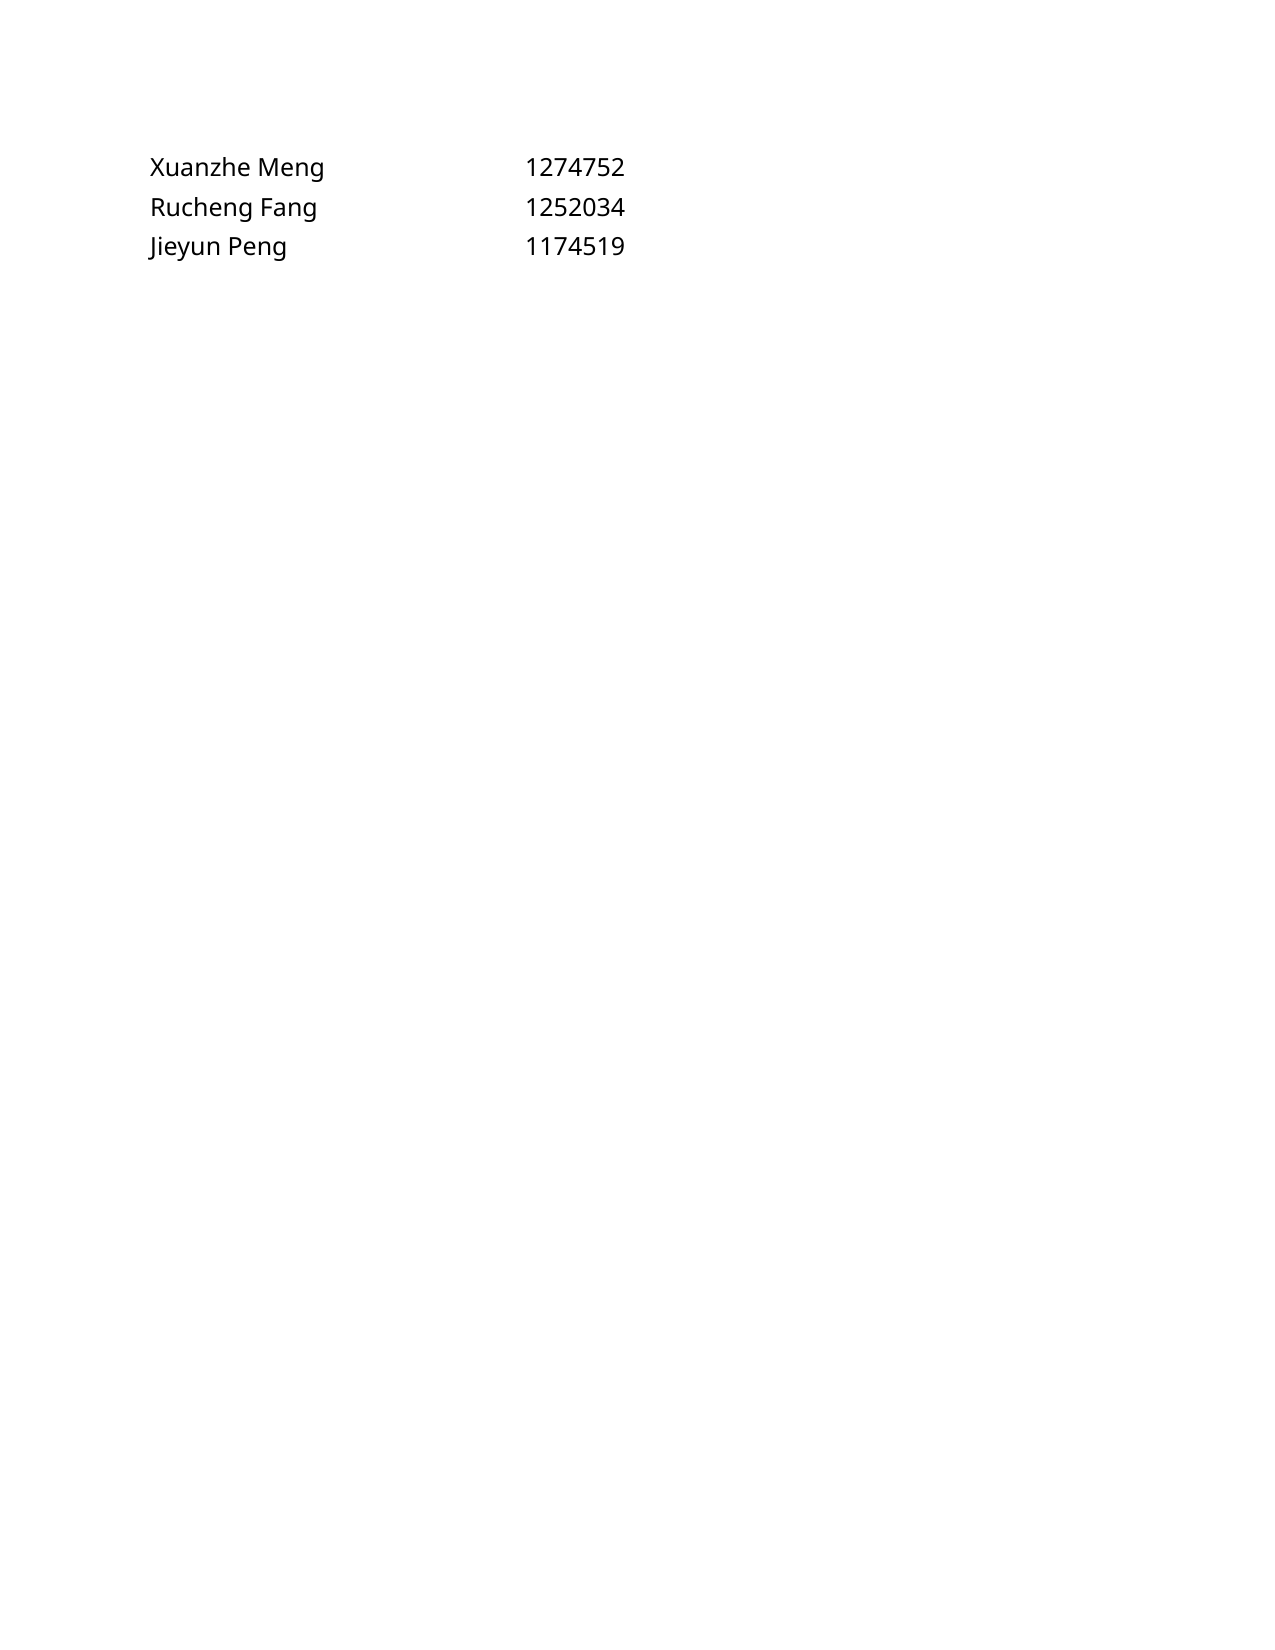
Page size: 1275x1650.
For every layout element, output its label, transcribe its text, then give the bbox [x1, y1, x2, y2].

text Jieyun Peng 1174519 [150, 228, 1125, 262]
text Xuanzhe Meng 1274752 [150, 150, 1125, 184]
text Rucheng Fang 1252034 [150, 189, 1125, 223]
